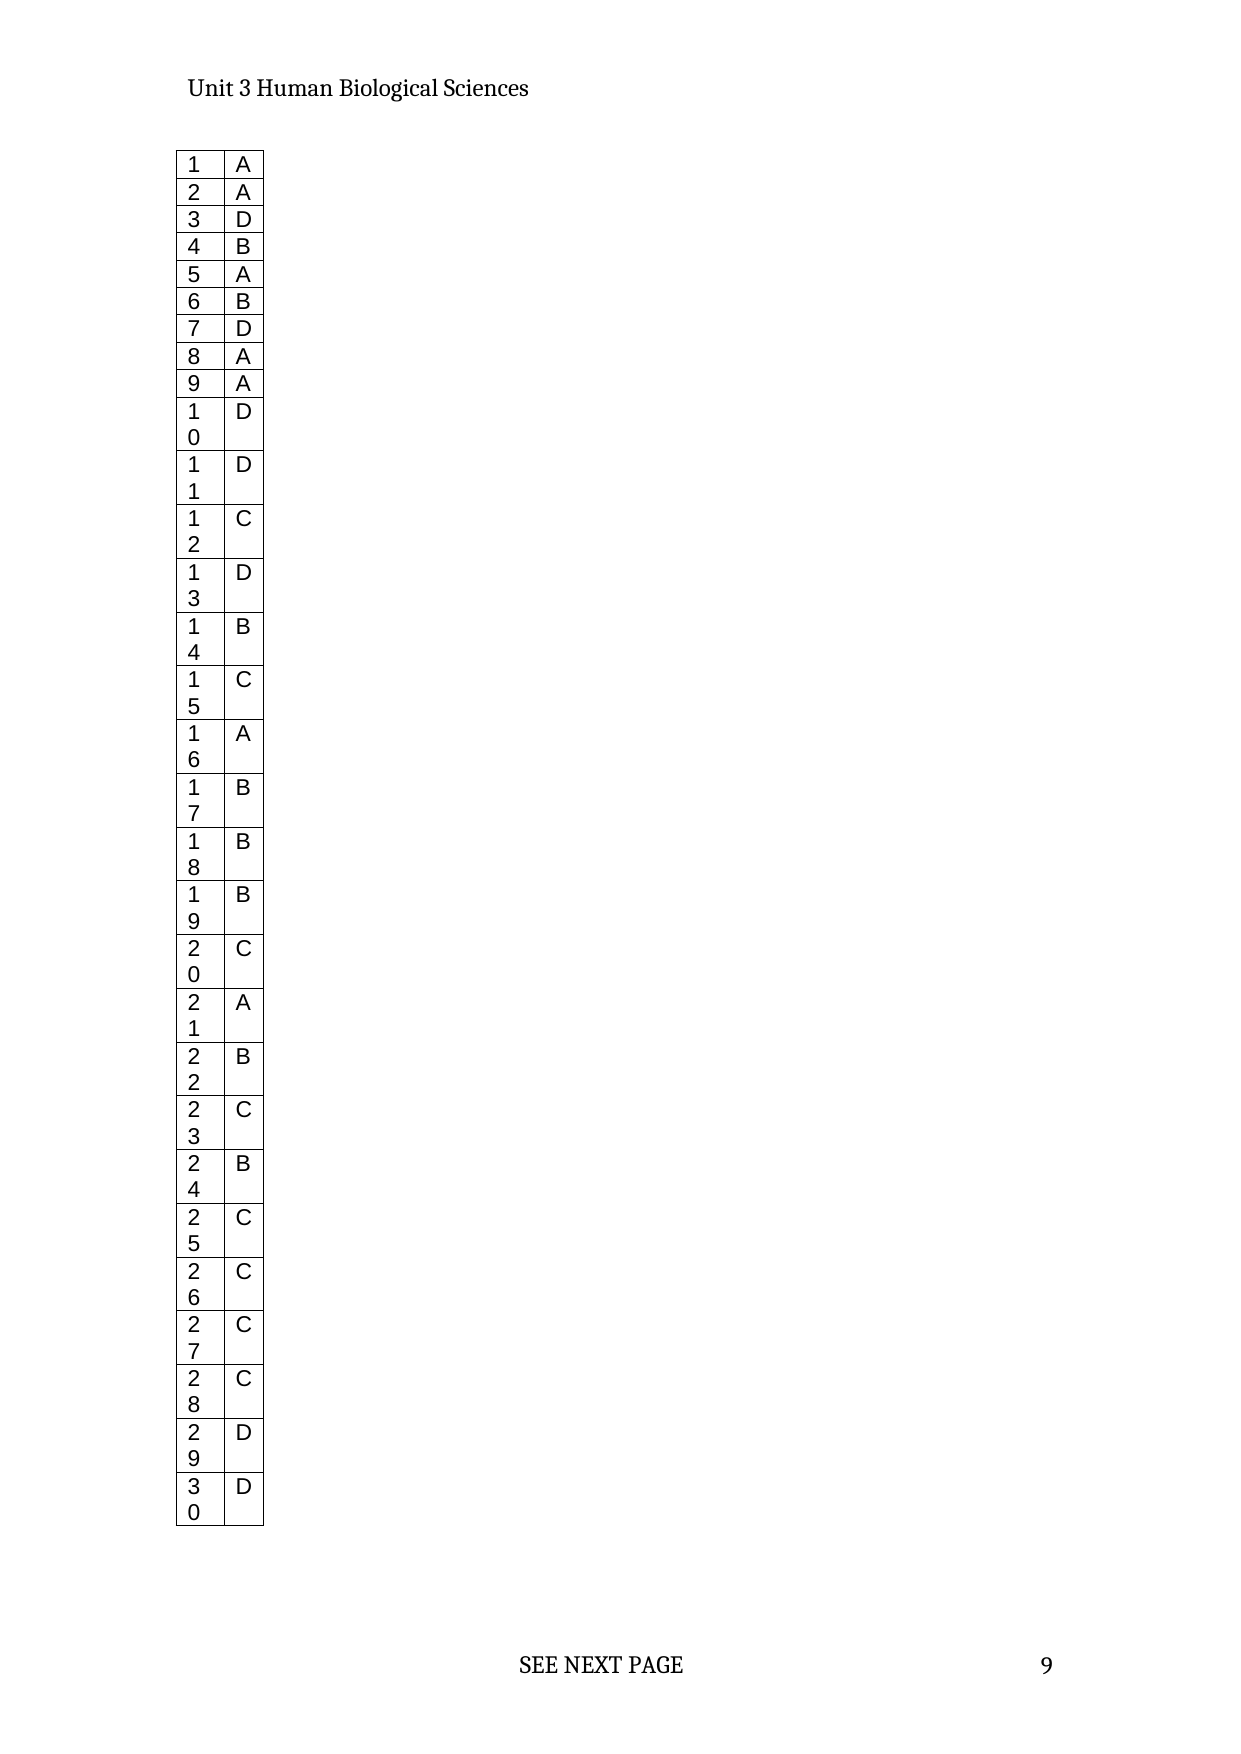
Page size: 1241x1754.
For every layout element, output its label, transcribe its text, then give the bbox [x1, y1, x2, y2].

table_cell C [225, 1365, 263, 1418]
table_cell 20 [177, 935, 224, 988]
table_cell B [225, 613, 263, 665]
table_cell 29 [177, 1419, 224, 1472]
table_cell C [225, 666, 263, 719]
table_cell D [225, 1473, 263, 1525]
table_cell 21 [177, 989, 224, 1042]
table_cell 6 [177, 288, 224, 314]
table_cell 14 [177, 613, 224, 665]
table_cell B [225, 881, 263, 934]
table_cell 22 [177, 1043, 224, 1095]
table_cell C [225, 935, 263, 988]
table_cell B [225, 288, 263, 314]
table_cell B [225, 1150, 263, 1203]
table_cell 12 [177, 505, 224, 558]
table_cell A [225, 989, 263, 1042]
table_cell 8 [177, 343, 224, 369]
table_cell 16 [177, 720, 224, 773]
table_cell D [225, 398, 263, 450]
table_cell C [225, 1096, 263, 1149]
table_cell D [225, 1419, 263, 1472]
table_cell 13 [177, 559, 224, 612]
table_cell D [225, 559, 263, 612]
table_header 1 [177, 151, 224, 177]
table_cell A [225, 179, 263, 205]
table_cell 15 [177, 666, 224, 719]
table_cell C [225, 1204, 263, 1257]
table_cell D [225, 315, 263, 342]
table_cell D [225, 451, 263, 504]
table_cell A [225, 720, 263, 773]
table_cell 19 [177, 881, 224, 934]
table_cell 2 [177, 179, 224, 205]
table_cell 18 [177, 828, 224, 880]
table_cell 25 [177, 1204, 224, 1257]
table_cell 17 [177, 774, 224, 827]
table_cell 10 [177, 398, 224, 450]
table_cell 7 [177, 315, 224, 342]
table_cell 28 [177, 1365, 224, 1418]
table_cell 30 [177, 1473, 224, 1525]
table_cell C [225, 1311, 263, 1364]
table_cell 26 [177, 1258, 224, 1310]
table_cell 23 [177, 1096, 224, 1149]
table_cell 5 [177, 261, 224, 287]
table_cell B [225, 1043, 263, 1095]
table_cell A [225, 261, 263, 287]
table_header A [225, 151, 263, 177]
table_cell B [225, 774, 263, 827]
table_cell A [225, 343, 263, 369]
table_cell 11 [177, 451, 224, 504]
table_cell 9 [177, 370, 224, 397]
table_cell B [225, 233, 263, 259]
table_cell 3 [177, 206, 224, 232]
table_cell 24 [177, 1150, 224, 1203]
table_cell C [225, 505, 263, 558]
table_cell B [225, 828, 263, 880]
table_cell D [225, 206, 263, 232]
table_cell A [225, 370, 263, 397]
table_cell C [225, 1258, 263, 1310]
table_cell 27 [177, 1311, 224, 1364]
table_cell 4 [177, 233, 224, 259]
